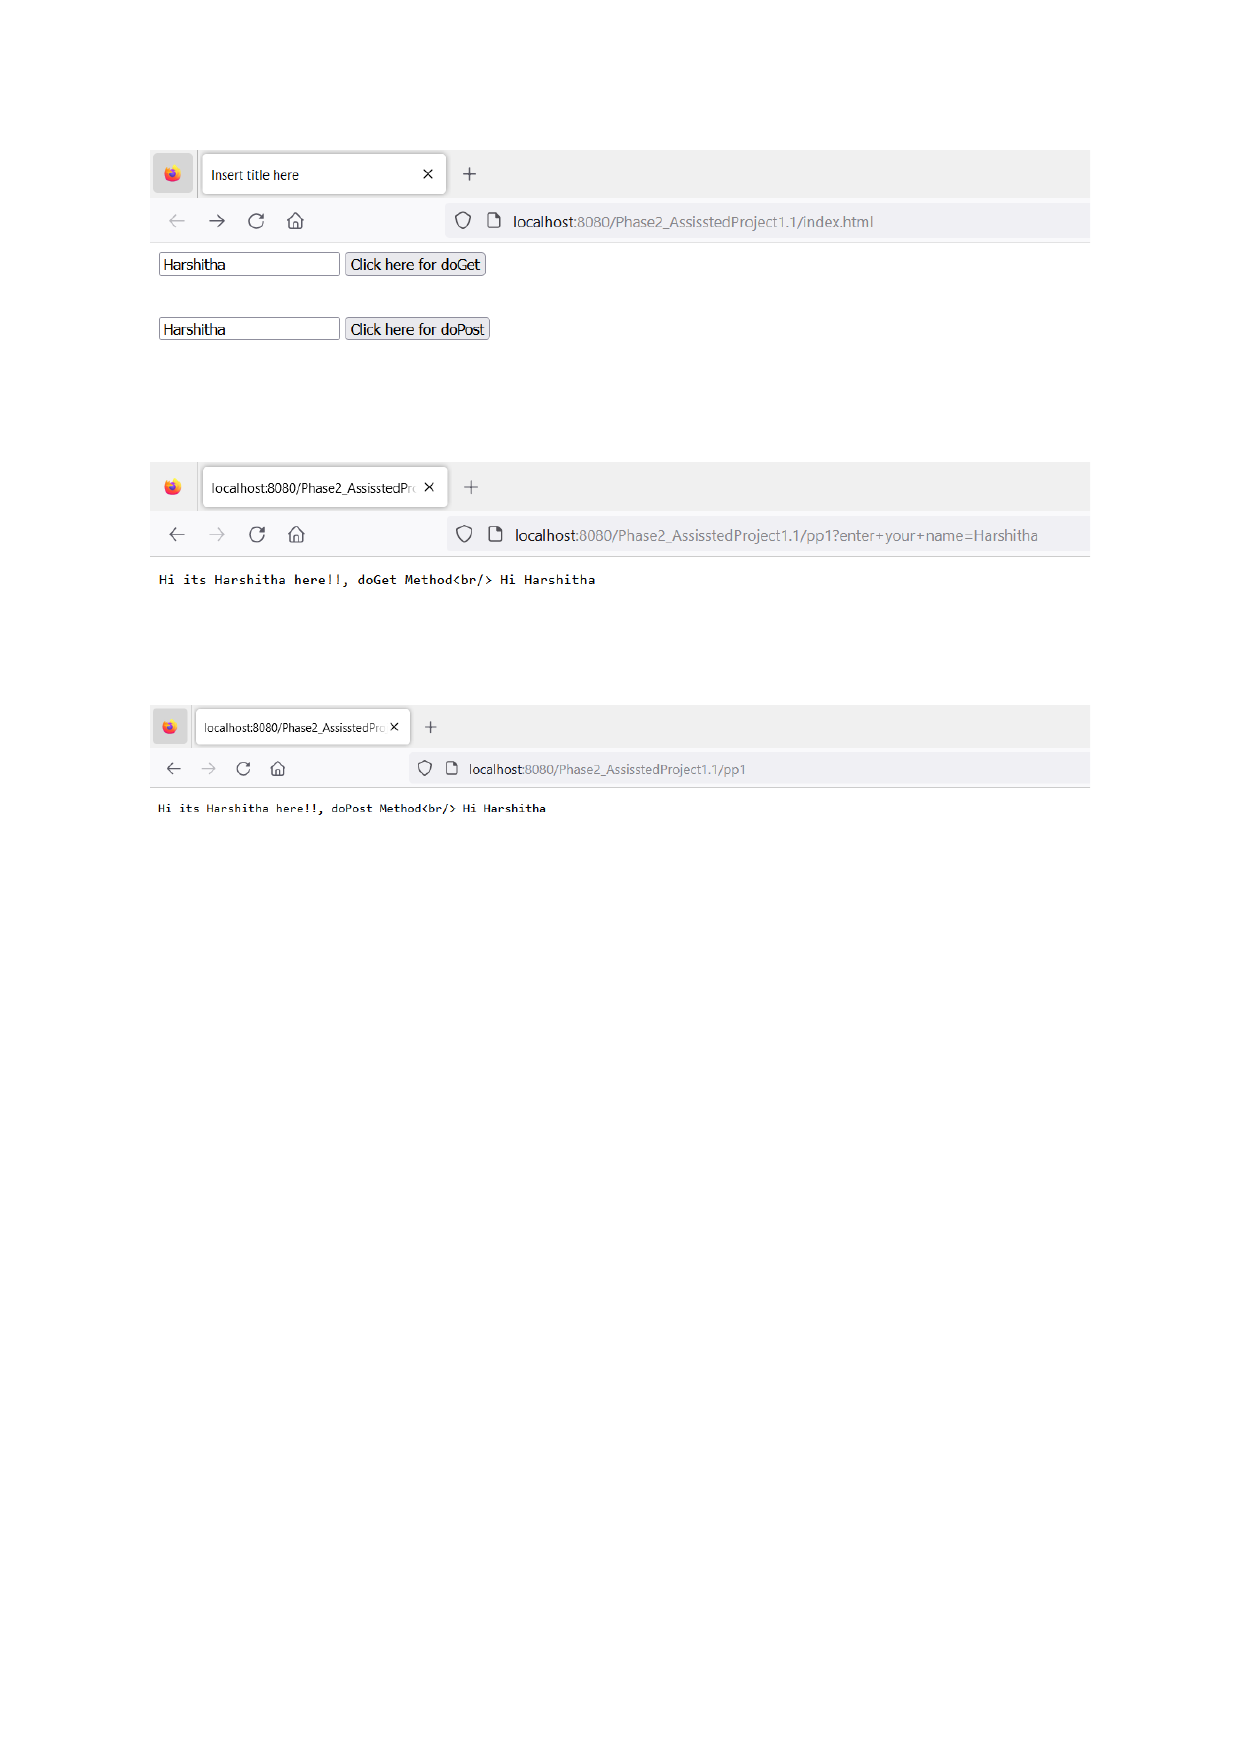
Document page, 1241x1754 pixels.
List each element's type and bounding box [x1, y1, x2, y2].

picture [150, 150, 1091, 444]
picture [150, 462, 1091, 704]
picture [150, 705, 1091, 844]
